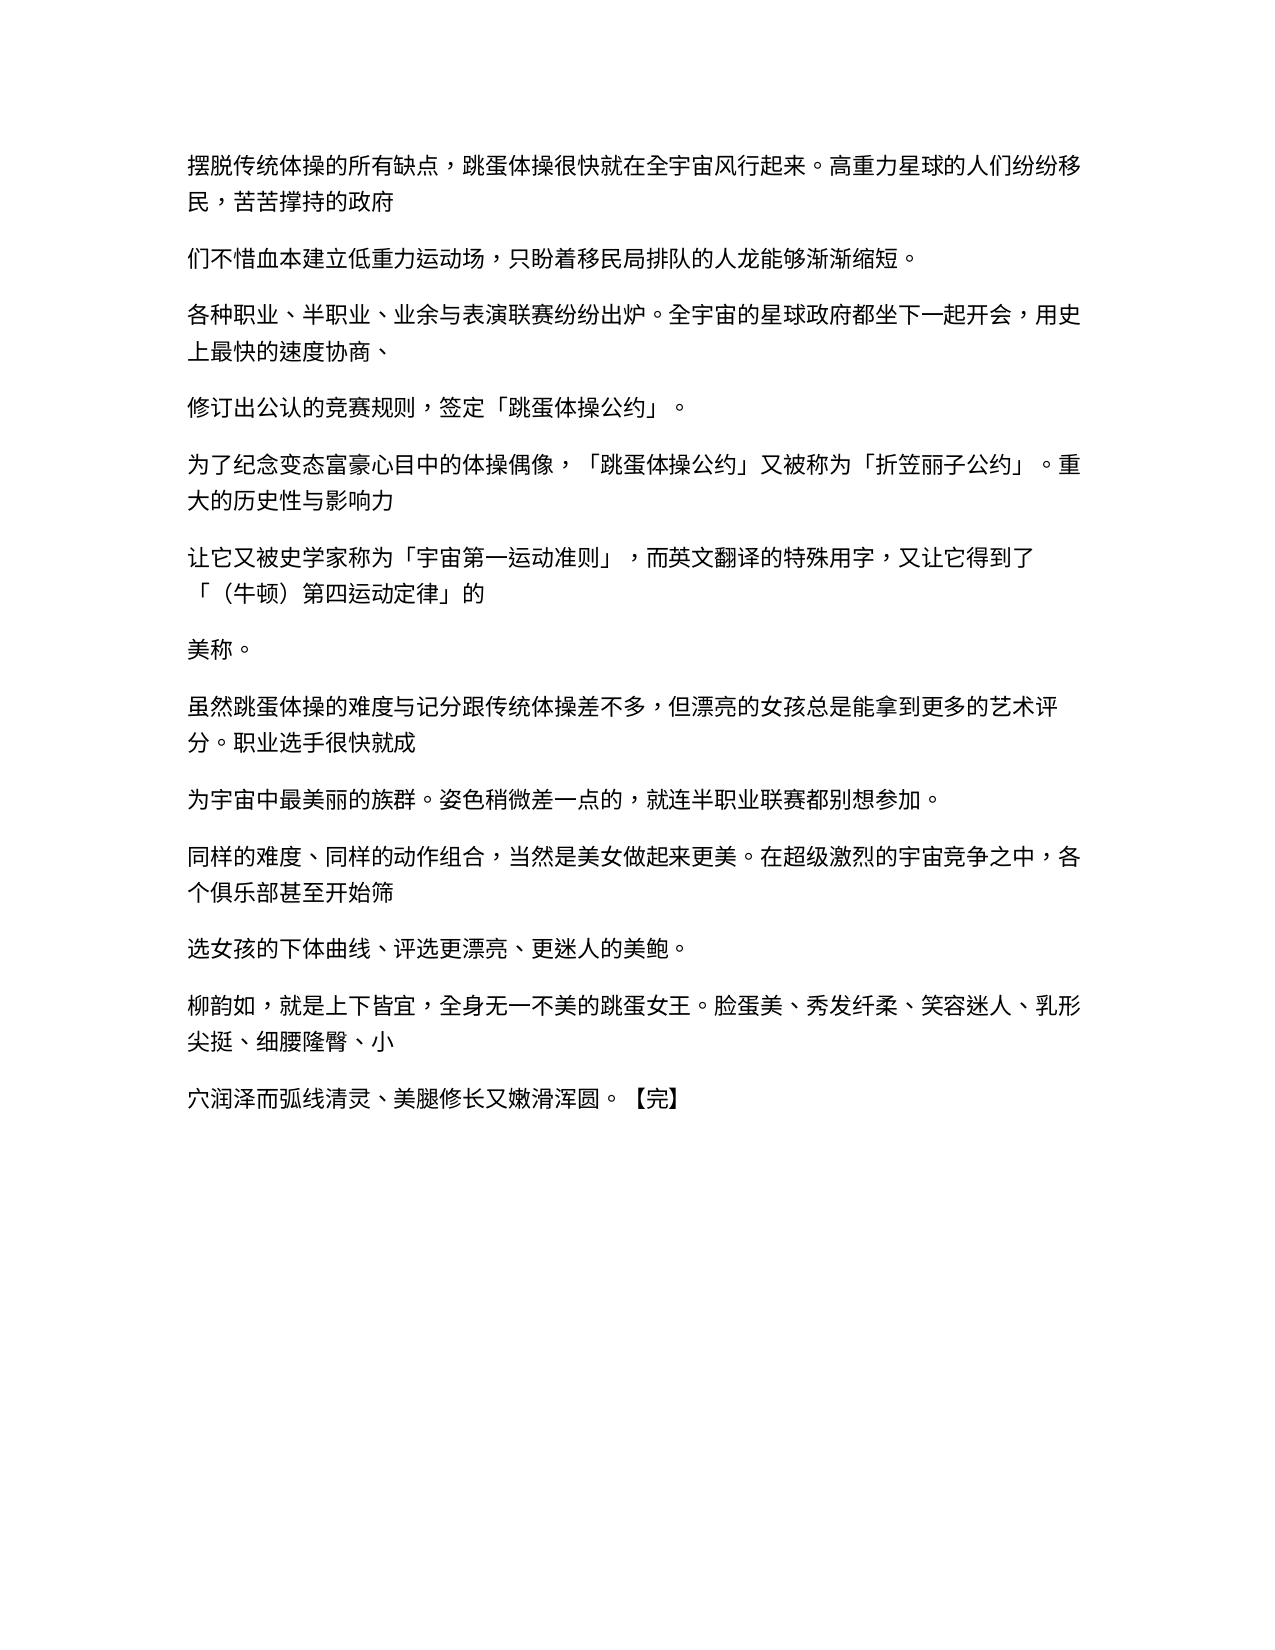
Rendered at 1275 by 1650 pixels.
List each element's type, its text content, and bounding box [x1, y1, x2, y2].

text 摆脱传统体操的所有缺点，跳蛋体操很快就在全宇宙风行起来。高重力星球的人们纷纷移民，苦苦撑持的政府 [187, 150, 1087, 217]
text 让它又被史学家称为「宇宙第一运动准则」，而英文翻译的特殊用字，又让它得到了「（牛顿）第四运动定律」的 [187, 542, 1087, 609]
text 为宇宙中最美丽的族群。姿色稍微差一点的，就连半职业联赛都别想参加。 [187, 784, 1087, 815]
text 修订出公认的竞赛规则，签定「跳蛋体操公约」。 [187, 392, 1087, 423]
text 穴润泽而弧线清灵、美腿修长又嫩滑浑圆。【完】 [187, 1083, 1087, 1114]
text 柳韵如，就是上下皆宜，全身无一不美的跳蛋女王。脸蛋美、秀发纤柔、笑容迷人、乳形尖挺、细腰隆臀、小 [187, 990, 1087, 1057]
text 各种职业、半职业、业余与表演联赛纷纷出炉。全宇宙的星球政府都坐下一起开会，用史上最快的速度协商、 [187, 299, 1087, 367]
text 同样的难度、同样的动作组合，当然是美女做起来更美。在超级激烈的宇宙竞争之中，各个俱乐部甚至开始筛 [187, 841, 1087, 908]
text 选女孩的下体曲线、评选更漂亮、更迷人的美鲍。 [187, 933, 1087, 964]
text 为了纪念变态富豪心目中的体操偶像，「跳蛋体操公约」又被称为「折笠丽子公约」。重大的历史性与影响力 [187, 449, 1087, 516]
text 们不惜血本建立低重力运动场，只盼着移民局排队的人龙能够渐渐缩短。 [187, 243, 1087, 274]
text 虽然跳蛋体操的难度与记分跟传统体操差不多，但漂亮的女孩总是能拿到更多的艺术评分。职业选手很快就成 [187, 691, 1087, 758]
text 美称。 [187, 634, 1087, 666]
